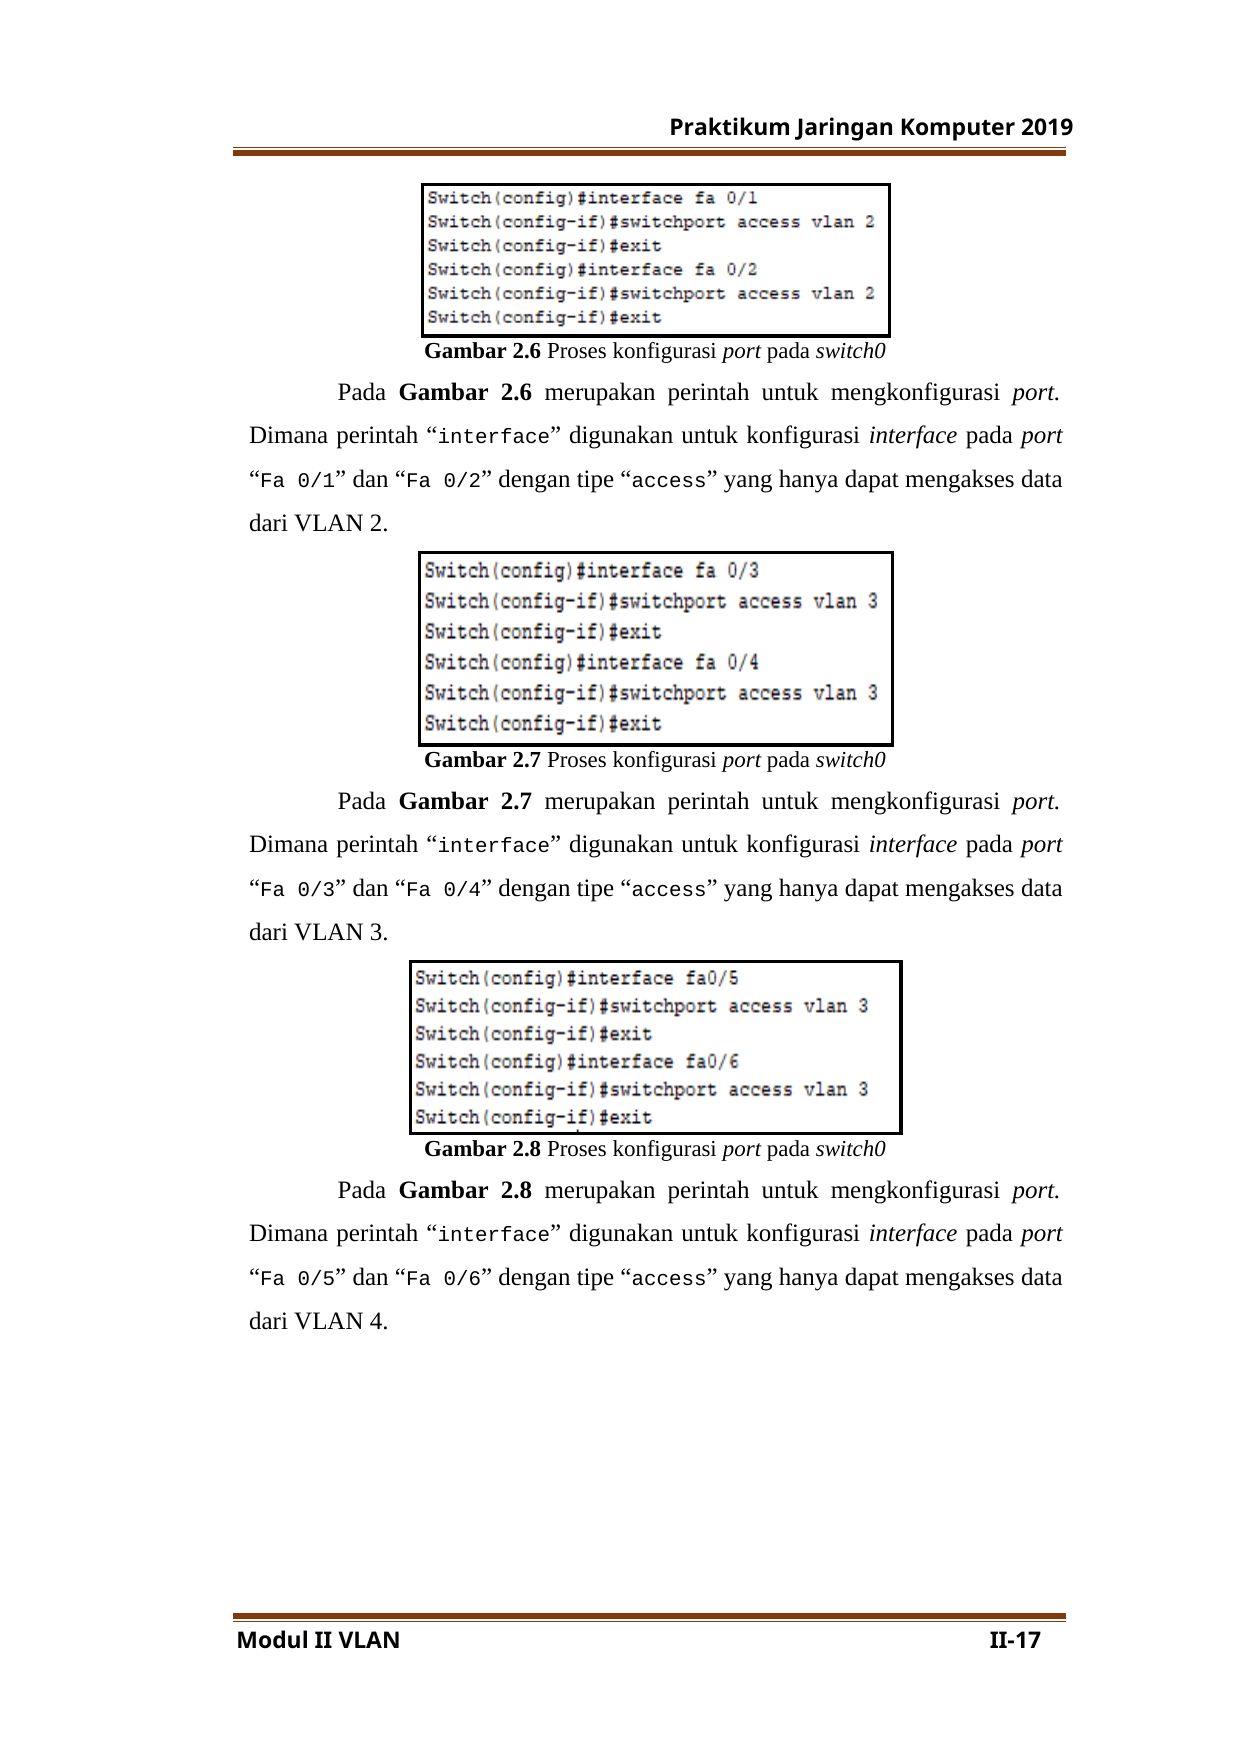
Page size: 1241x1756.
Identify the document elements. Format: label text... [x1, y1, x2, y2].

text Gambar 2.8 Proses konfigurasi port pada switch0 [249, 1135, 1063, 1162]
text Pada Gambar 2.6 merupakan perintah untuk mengkonfigurasi port. Dimana perintah “interface” digunakan untuk konfigurasi interface pada port “Fa 0/1” dan “Fa 0/2” dengan tipe “access” yang hanya dapat mengakses data dari VLAN 2. [249, 377, 1063, 537]
text Gambar 2.6 Proses konfigurasi port pada switch0 [249, 338, 1063, 364]
text Pada Gambar 2.8 merupakan perintah untuk mengkonfigurasi port. Dimana perintah “interface” digunakan untuk konfigurasi interface pada port “Fa 0/5” dan “Fa 0/6” dengan tipe “access” yang hanya dapat mengakses data dari VLAN 4. [249, 1175, 1063, 1334]
text Pada Gambar 2.7 merupakan perintah untuk mengkonfigurasi port. Dimana perintah “interface” digunakan untuk konfigurasi interface pada port “Fa 0/3” dan “Fa 0/4” dengan tipe “access” yang hanya dapat mengakses data dari VLAN 3. [249, 786, 1063, 946]
picture [421, 554, 891, 743]
text Gambar 2.7 Proses konfigurasi port pada switch0 [249, 747, 1063, 773]
picture [424, 186, 888, 334]
picture [412, 963, 899, 1132]
